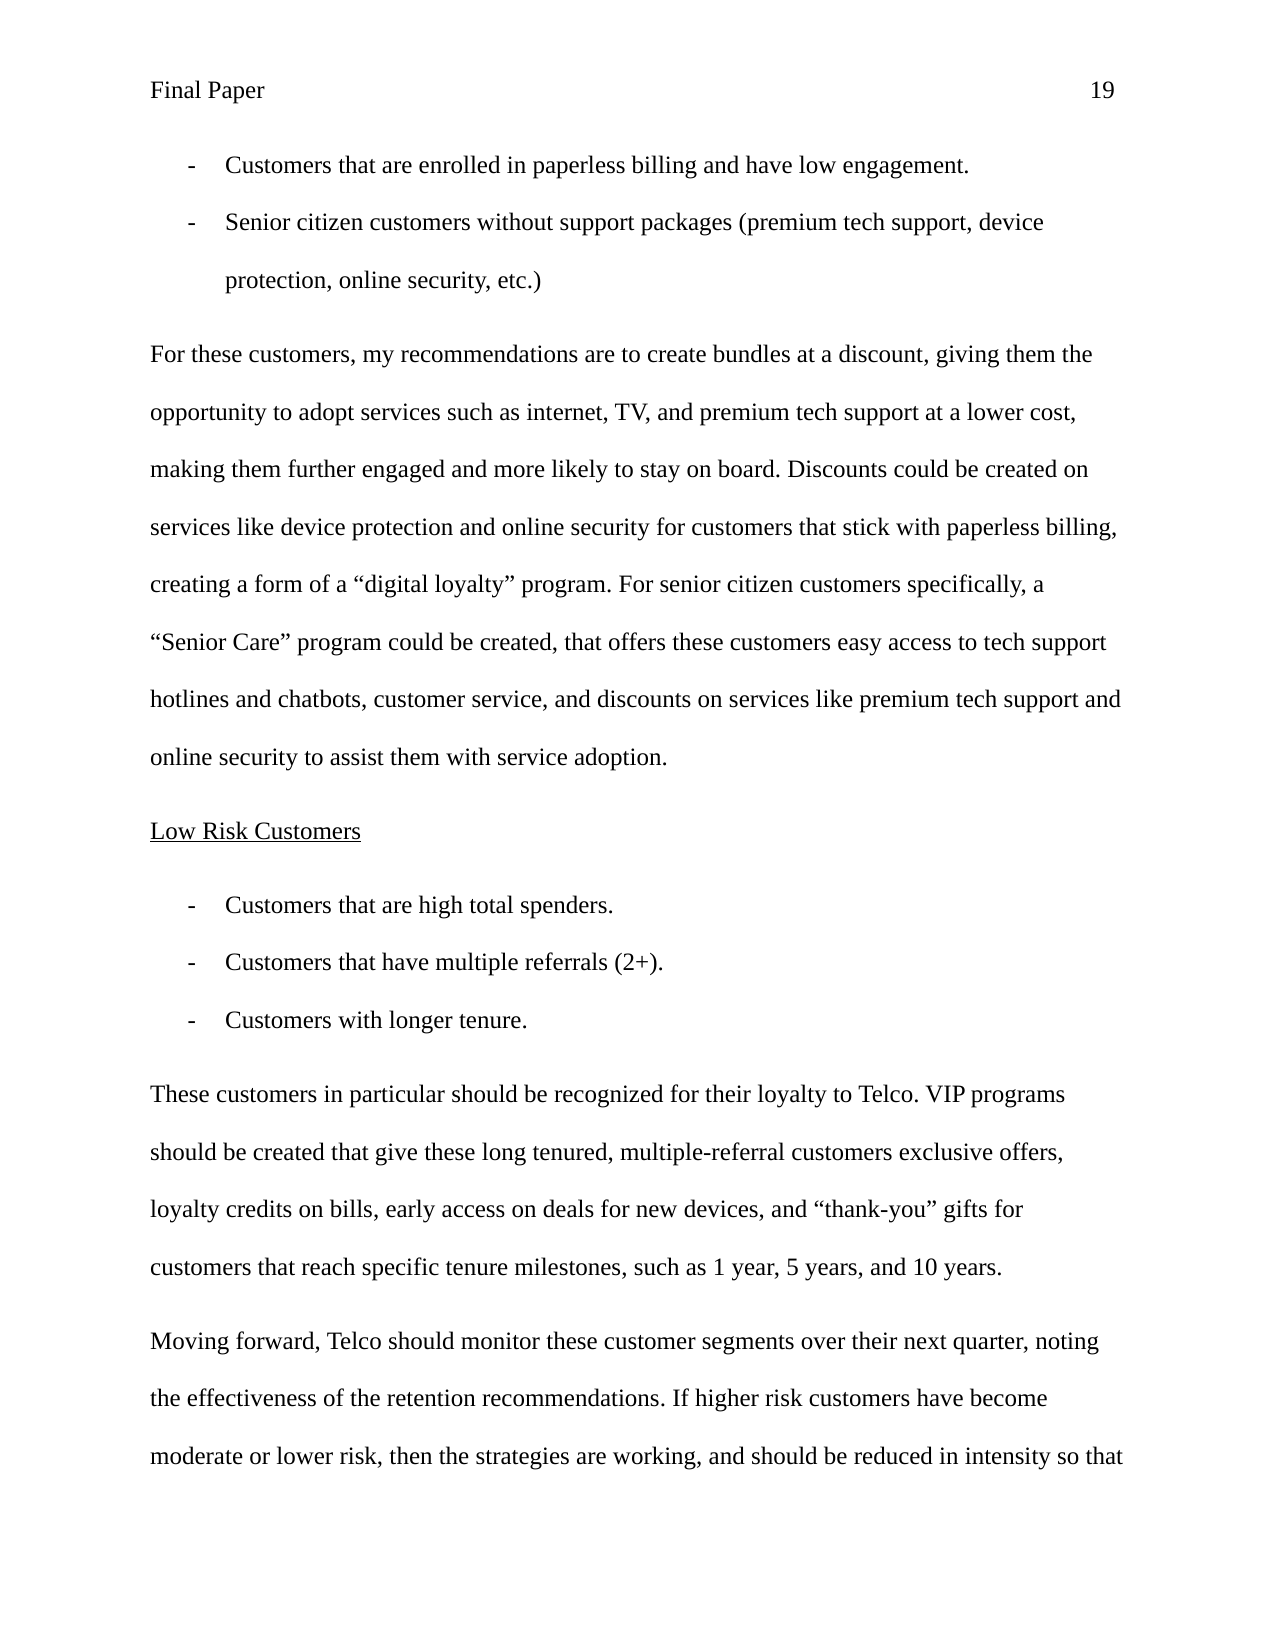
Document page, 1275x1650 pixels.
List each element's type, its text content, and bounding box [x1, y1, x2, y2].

text Low Risk Customers [150, 816, 1125, 844]
list Customers with longer tenure. [187, 1005, 1125, 1034]
list Customers that are high total spenders. [187, 890, 1125, 919]
text For these customers, my recommendations are to create bundles at a discount, giving them the opportunity to adopt services such as internet, TV, and premium tech support at a lower cost, making them further engaged and more likely to stay on board. Discounts could be created on services like device protection and online security for customers that stick with paperless billing, creating a form of a “digital loyalty” program. For senior citizen customers specifically, a “Senior Care” program could be created, that offers these customers easy access to tech support hotlines and chatbots, customer service, and discounts on services like premium tech support and online security to assist them with service adoption. [150, 339, 1125, 770]
text These customers in particular should be recognized for their loyalty to Telco. VIP programs should be created that give these long tenured, multiple-referral customers exclusive offers, loyalty credits on bills, early access on deals for new devices, and “thank-you” gifts for customers that reach specific tenure milestones, such as 1 year, 5 years, and 10 years. [150, 1079, 1125, 1280]
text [150, 1326, 1125, 1469]
list Customers that have multiple referrals (2+). [187, 947, 1125, 976]
list Senior citizen customers without support packages (premium tech support, device protection, online security, etc.) [187, 207, 1125, 294]
list Customers that are enrolled in paperless billing and have low engagement. [187, 150, 1125, 179]
